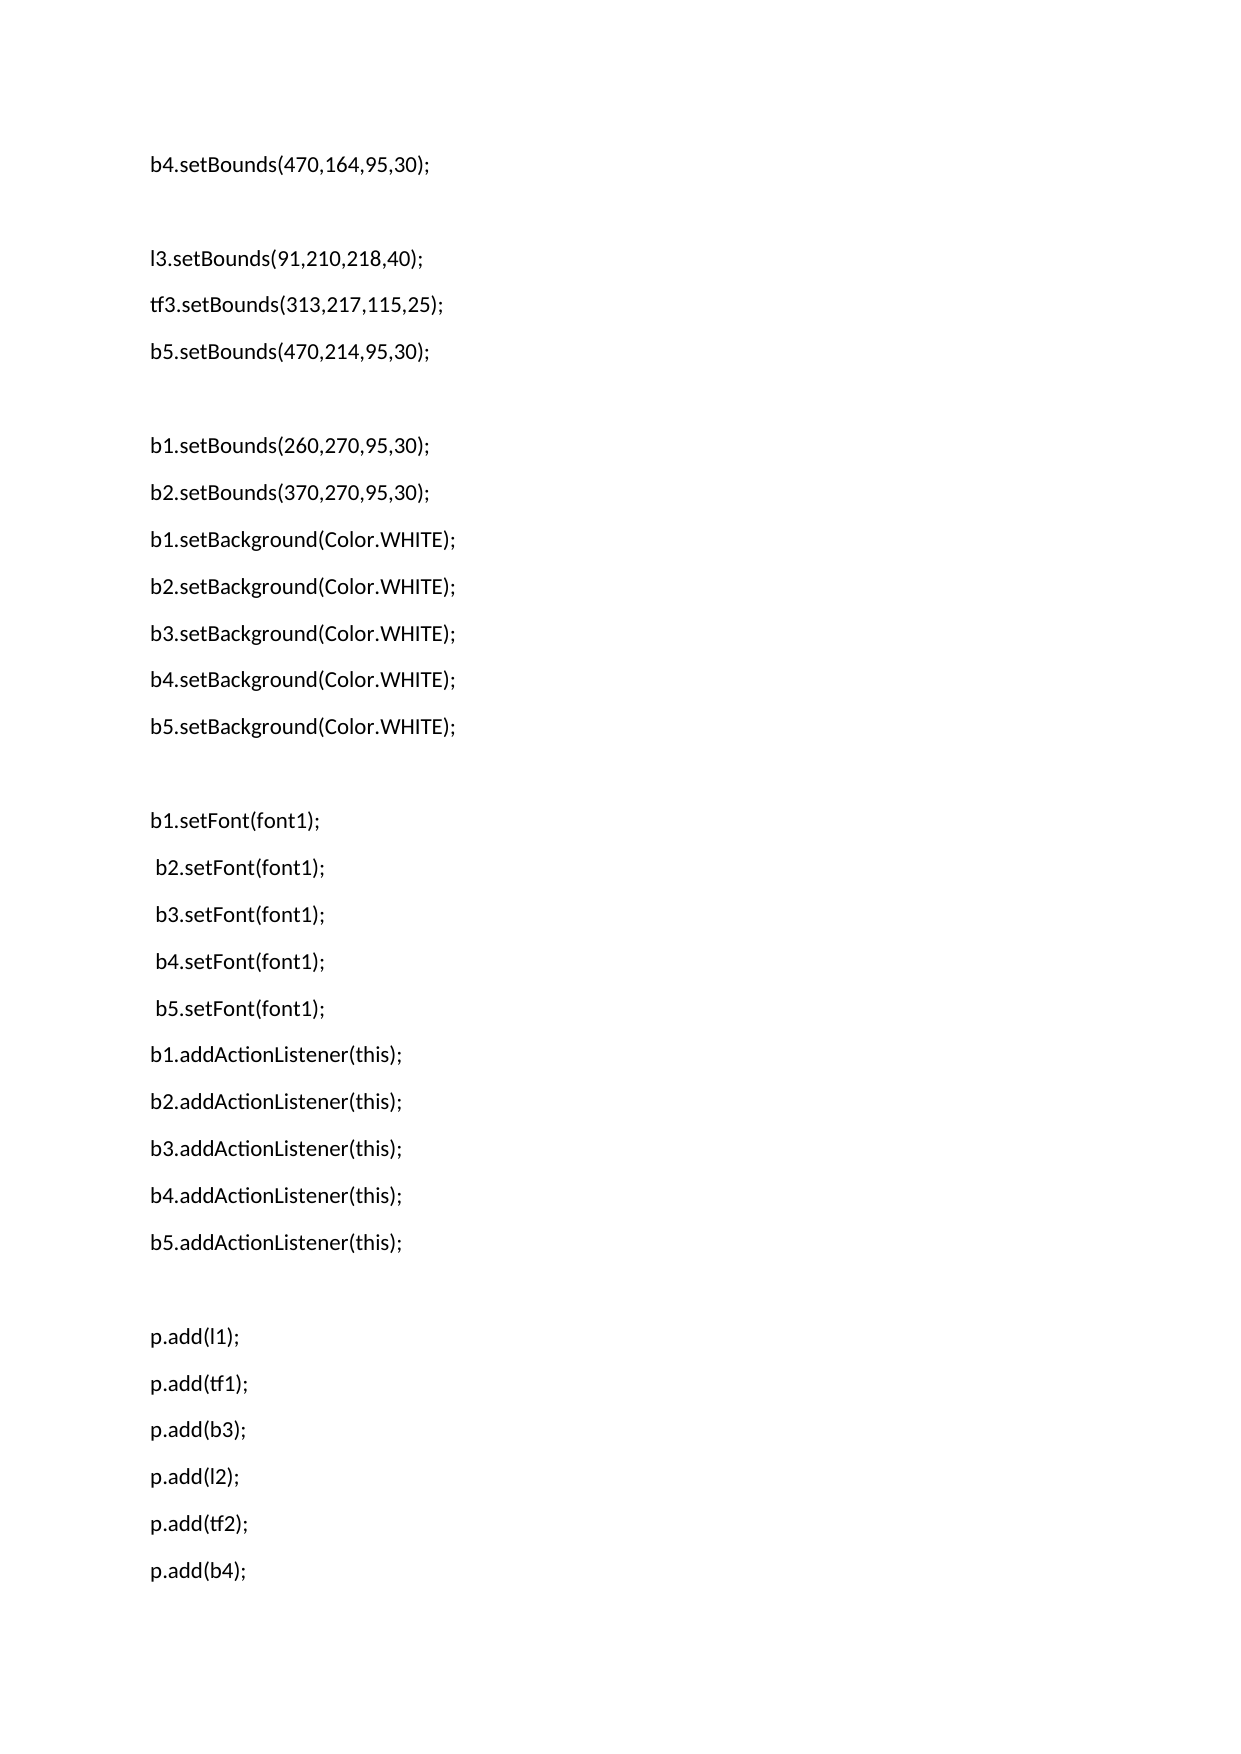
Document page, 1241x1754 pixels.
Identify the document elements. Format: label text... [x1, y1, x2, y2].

text tf3.setBounds(313,217,115,25); [150, 291, 1090, 319]
text p.add(tf2); [150, 1509, 1090, 1537]
text b5.setFont(font1); [150, 994, 1090, 1022]
text p.add(l1); [150, 1322, 1090, 1350]
text b3.addActionListener(this); [150, 1134, 1090, 1162]
text b2.setFont(font1); [150, 853, 1090, 881]
text b4.setBackground(Color.WHITE); [150, 666, 1090, 694]
text b2.addActionListener(this); [150, 1087, 1090, 1116]
text b4.setBounds(470,164,95,30); [150, 150, 1090, 178]
text b4.setFont(font1); [150, 947, 1090, 975]
text b5.setBounds(470,214,95,30); [150, 337, 1090, 366]
text p.add(tf1); [150, 1369, 1090, 1397]
text p.add(l2); [150, 1462, 1090, 1491]
text b3.setFont(font1); [150, 900, 1090, 928]
text b4.addActionListener(this); [150, 1181, 1090, 1209]
text b1.addActionListener(this); [150, 1041, 1090, 1069]
text b1.setFont(font1); [150, 806, 1090, 834]
text p.add(b3); [150, 1416, 1090, 1444]
text b2.setBounds(370,270,95,30); [150, 478, 1090, 506]
text b5.setBackground(Color.WHITE); [150, 712, 1090, 741]
text b1.setBackground(Color.WHITE); [150, 525, 1090, 553]
text b5.addActionListener(this); [150, 1228, 1090, 1256]
text b3.setBackground(Color.WHITE); [150, 619, 1090, 647]
text b1.setBounds(260,270,95,30); [150, 431, 1090, 459]
text l3.setBounds(91,210,218,40); [150, 244, 1090, 272]
text p.add(b4); [150, 1556, 1090, 1584]
text b2.setBackground(Color.WHITE); [150, 572, 1090, 600]
